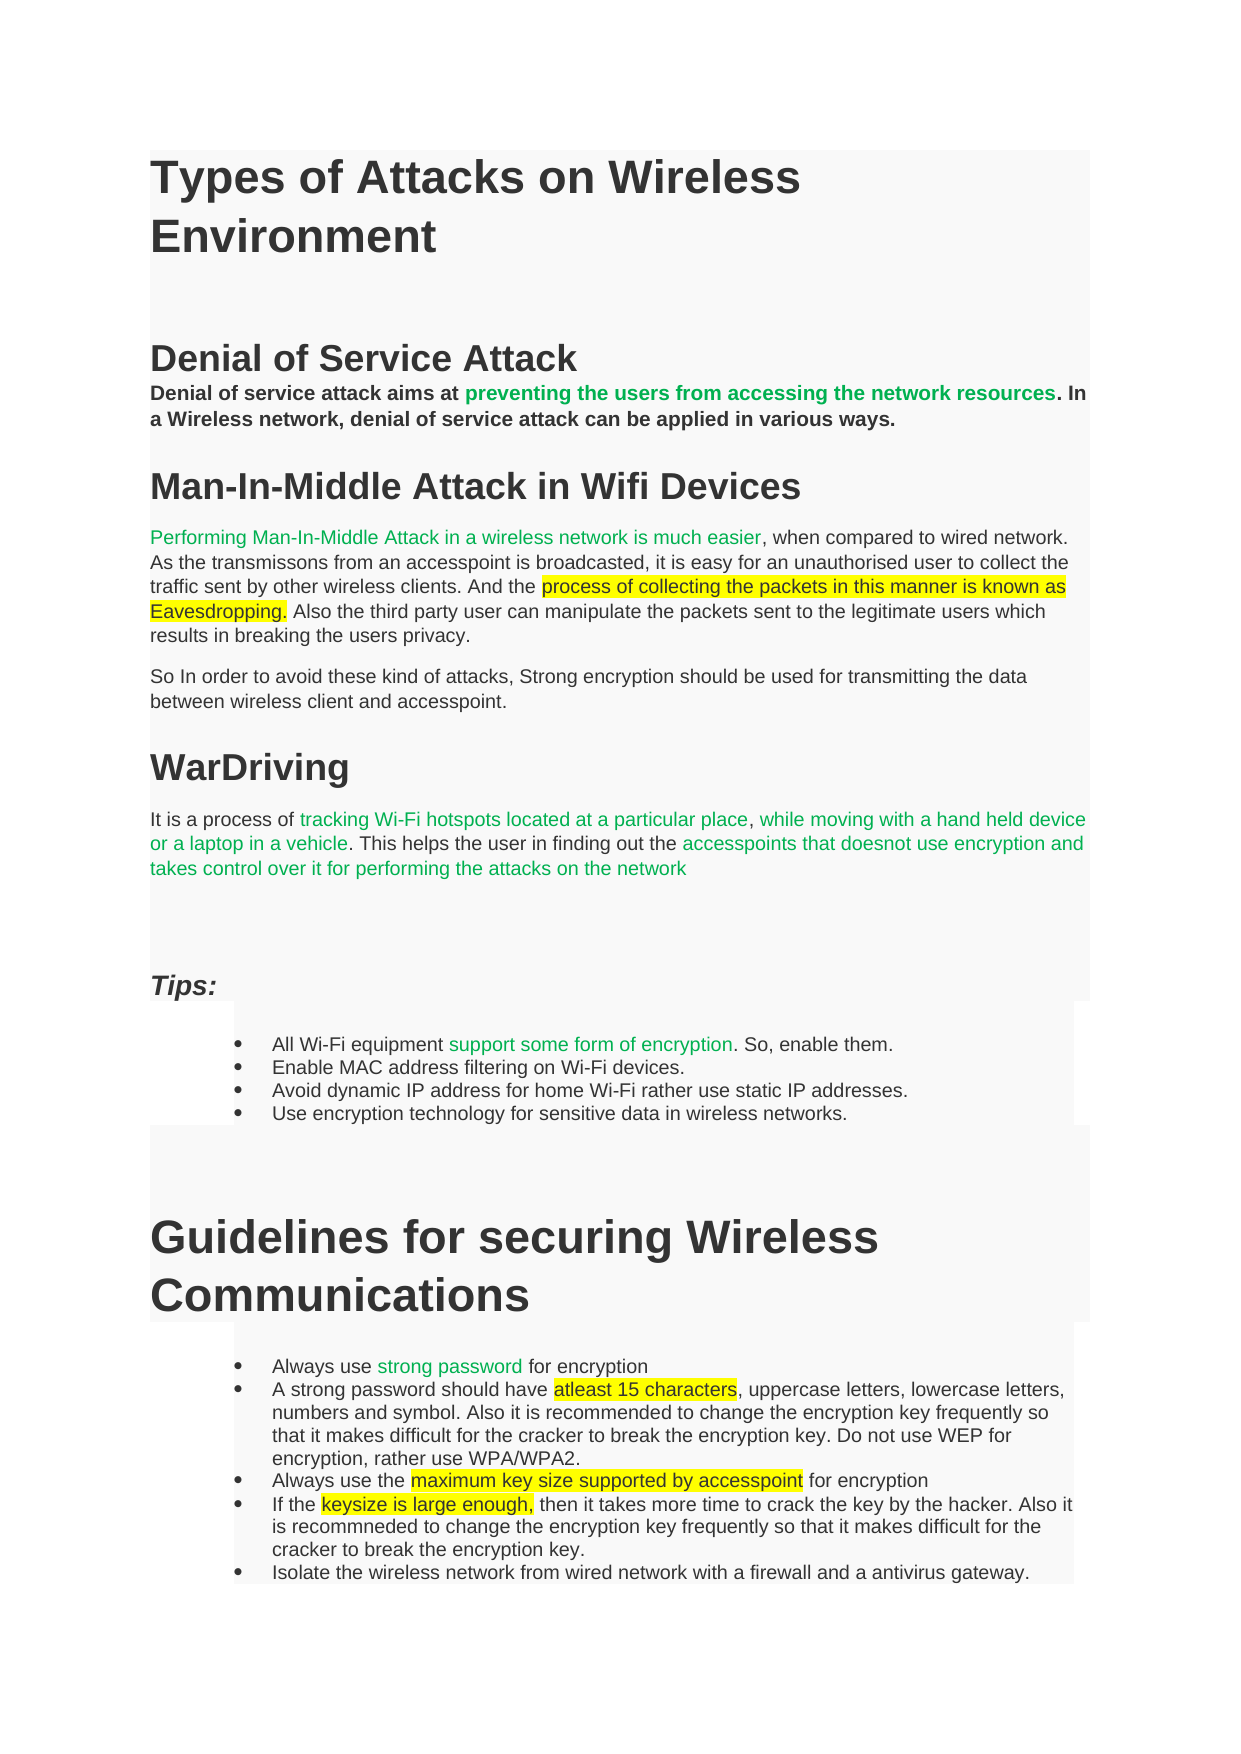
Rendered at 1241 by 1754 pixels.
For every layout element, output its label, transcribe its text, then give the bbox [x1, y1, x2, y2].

list Always use the maximum key size supported by accesspoint for encryption [803, 1469, 1074, 1492]
subtitle Denial of Service Attack Denial of service attack aims at preventing the users from accessing the network resources. In a Wireless network, denial of service attack can be applied in various ways. [150, 336, 1090, 431]
list All Wi-Fi equipment support some form of encryption. So, enable them. [234, 1033, 1074, 1056]
list Always use strong password for encryption [234, 1355, 1074, 1378]
subtitle Tips: [150, 968, 1090, 1001]
list Isolate the wireless network from wired network with a firewall and a antivirus gateway. [234, 1561, 1074, 1584]
list A strong password should have atleast 15 characters, uppercase letters, lowercase letters, numbers and symbol. Also it is recommended to change the encryption key frequently so that it makes difficult for the cracker to break the encryption key. Do not use WEP for encryption, rather use WPA/WPA2. [234, 1378, 1074, 1469]
subtitle WarDriving [150, 746, 1090, 789]
list Avoid dynamic IP address for home Wi-Fi rather use static IP addresses. [234, 1079, 1074, 1102]
list Use encryption technology for sensitive data in wireless networks. [234, 1102, 1074, 1125]
list If the keysize is large enough, then it takes more time to crack the key by the hacker. Also it is recommneded to change the encryption key frequently so that it makes difficult for the cracker to break the encryption key. [234, 1492, 1074, 1561]
subtitle Man-In-Middle Attack in Wifi Devices [150, 464, 1090, 507]
text It is a process of tracking Wi-Fi hotspots located at a particular place, while moving with a hand held device or a laptop in a vehicle. This helps the user in finding out the accesspoints that doesnot use encryption and takes control over it for performing the attacks on the network [150, 808, 1090, 879]
text Performing Man-In-Middle Attack in a wireless network is much easier, when compared to wired network. As the transmissons from an accesspoint is broadcasted, it is easy for an unauthorised user to collect the traffic sent by other wireless clients. And the process of collecting the packets in this manner is known as Eavesdropping. Also the third party user can manipulate the packets sent to the legitimate users which results in breaking the users privacy. [150, 526, 1090, 647]
subtitle Types of Attacks on Wireless Environment [150, 150, 1090, 302]
list Enable MAC address filtering on Wi-Fi devices. [234, 1056, 1074, 1079]
subtitle Guidelines for securing Wireless Communications [150, 1209, 1090, 1322]
text So In order to avoid these kind of attacks, Strong encryption should be used for transmitting the data between wireless client and accesspoint. [150, 665, 1090, 712]
